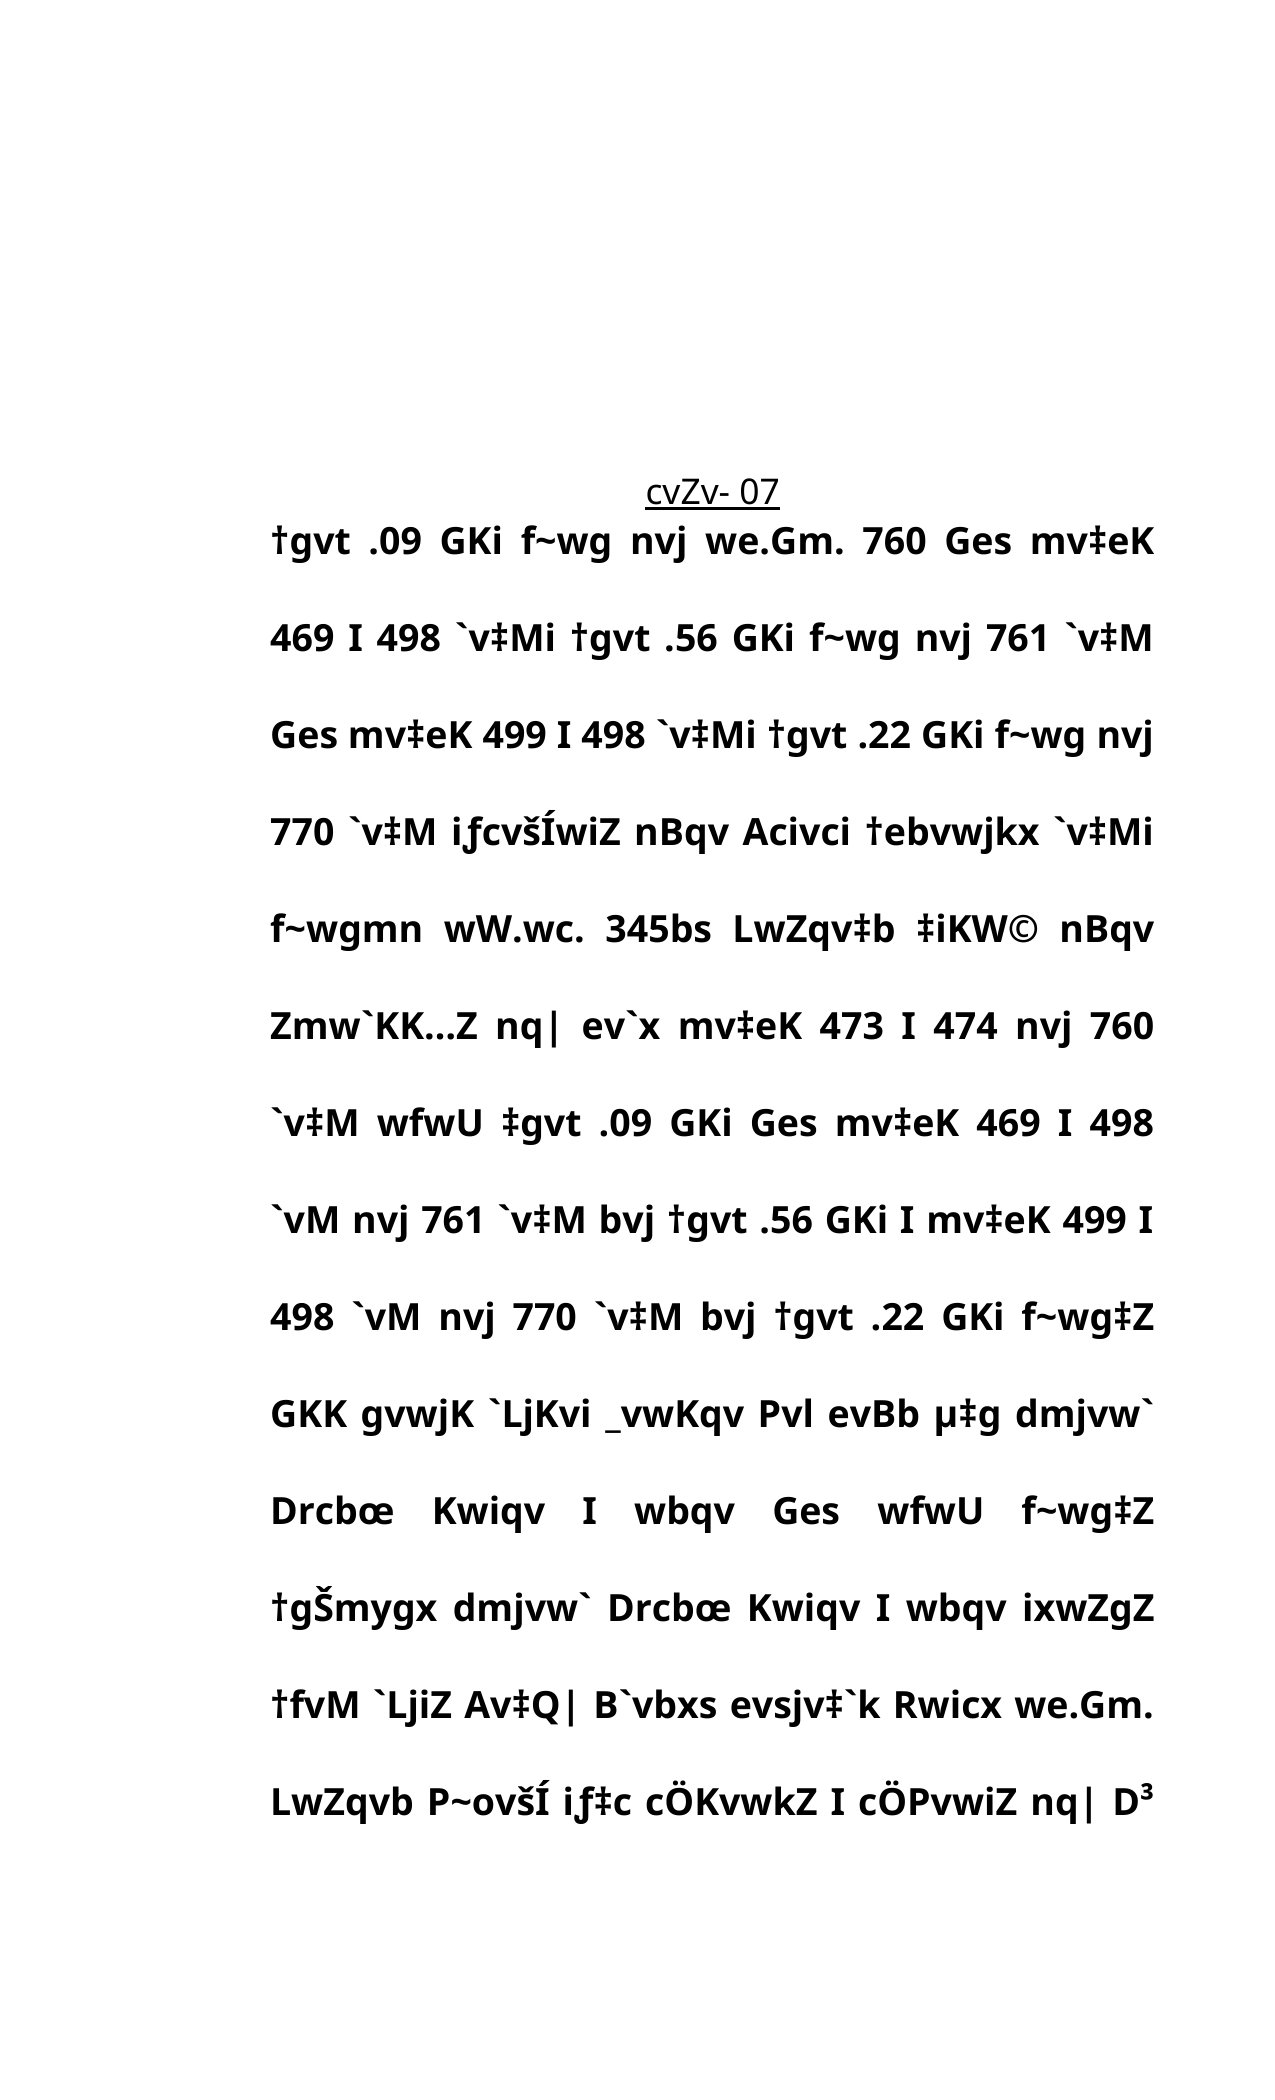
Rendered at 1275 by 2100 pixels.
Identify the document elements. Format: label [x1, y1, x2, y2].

text [270, 515, 1155, 1827]
